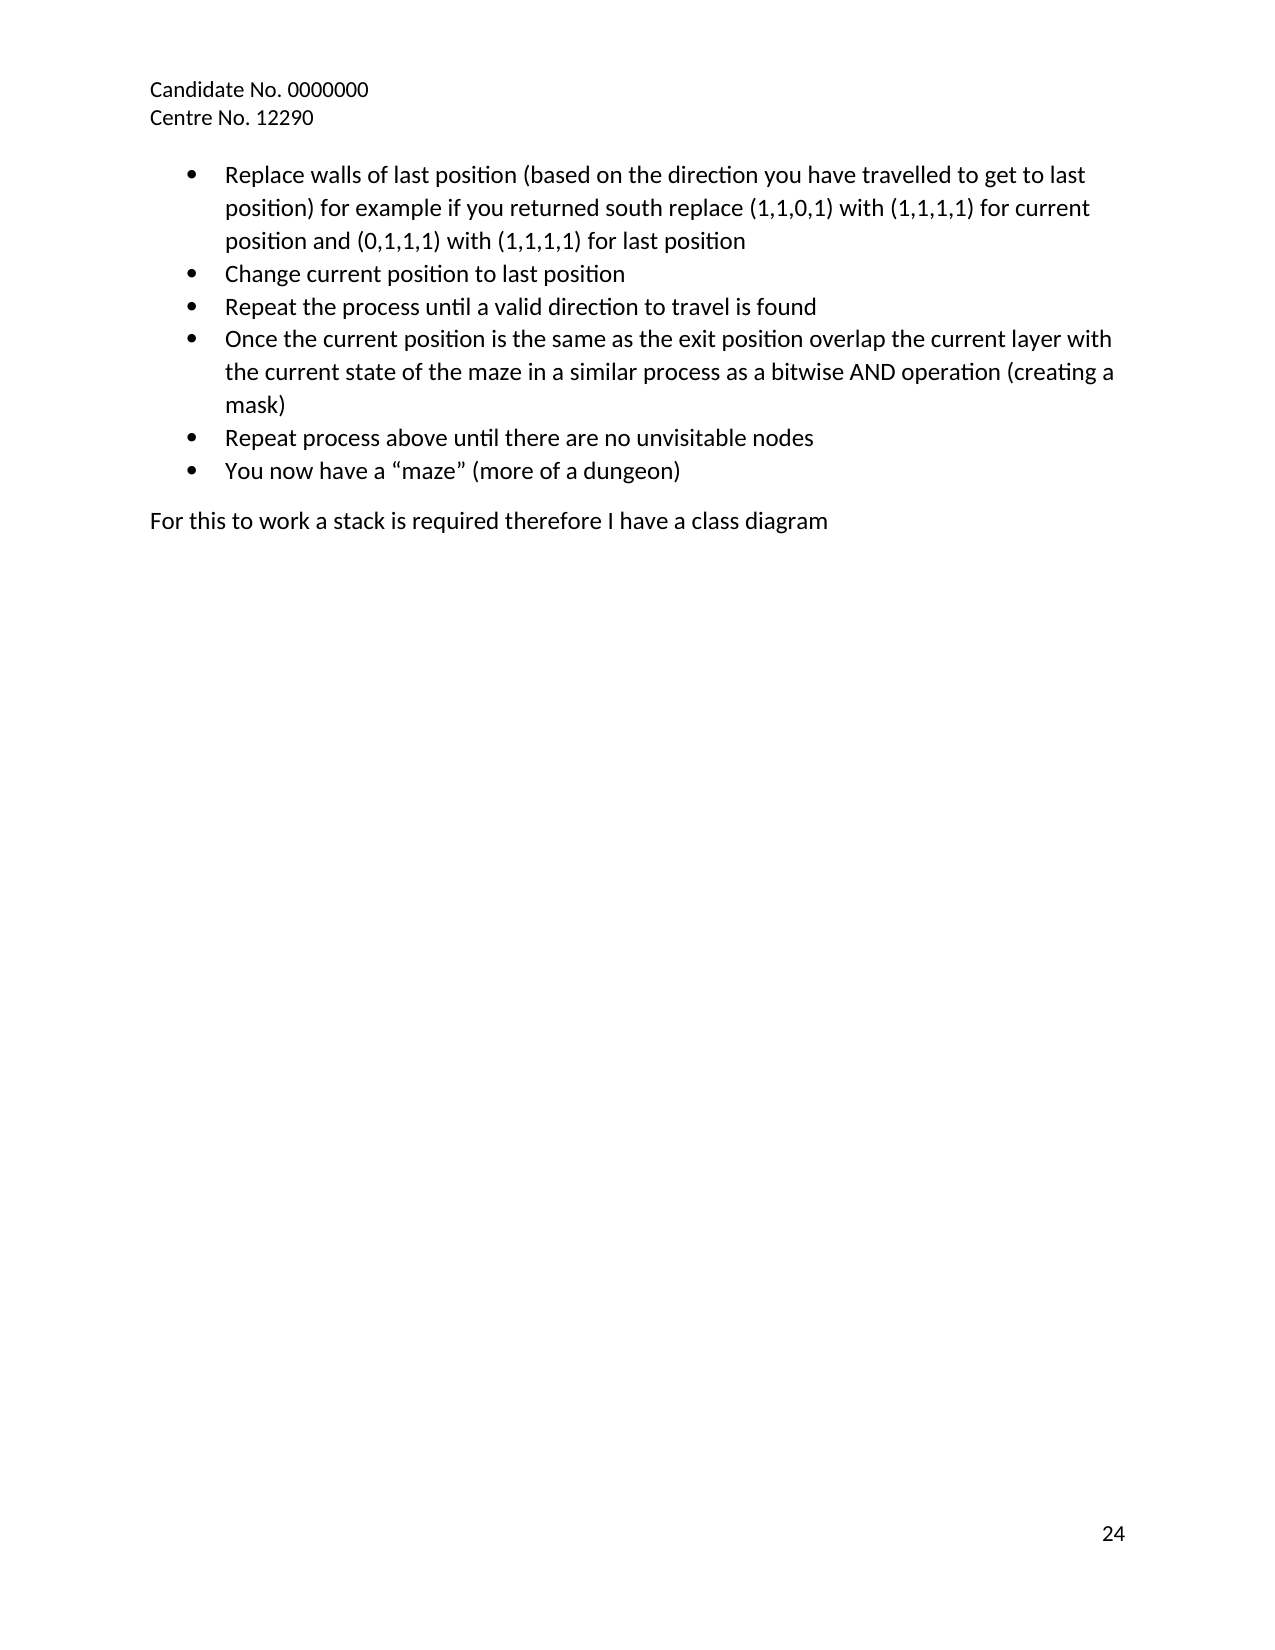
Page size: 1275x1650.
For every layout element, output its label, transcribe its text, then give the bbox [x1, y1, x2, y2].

list Repeat the process until a valid direction to travel is found [187, 291, 1125, 321]
list Replace walls of last position (based on the direction you have travelled to get to last position) for example if you returned south replace (1,1,0,1) with (1,1,1,1) for current position and (0,1,1,1) with (1,1,1,1) for last position [187, 159, 1125, 255]
text For this to work a stack is required therefore I have a class diagram [150, 505, 1125, 535]
list Change current position to last position [187, 258, 1125, 288]
list Once the current position is the same as the exit position overlap the current layer with the current state of the maze in a similar process as a bitwise AND operation (creating a mask) [187, 324, 1125, 420]
list You now have a “maze” (more of a dungeon) [187, 455, 1125, 486]
list Repeat process above until there are no unvisitable nodes [187, 422, 1125, 453]
